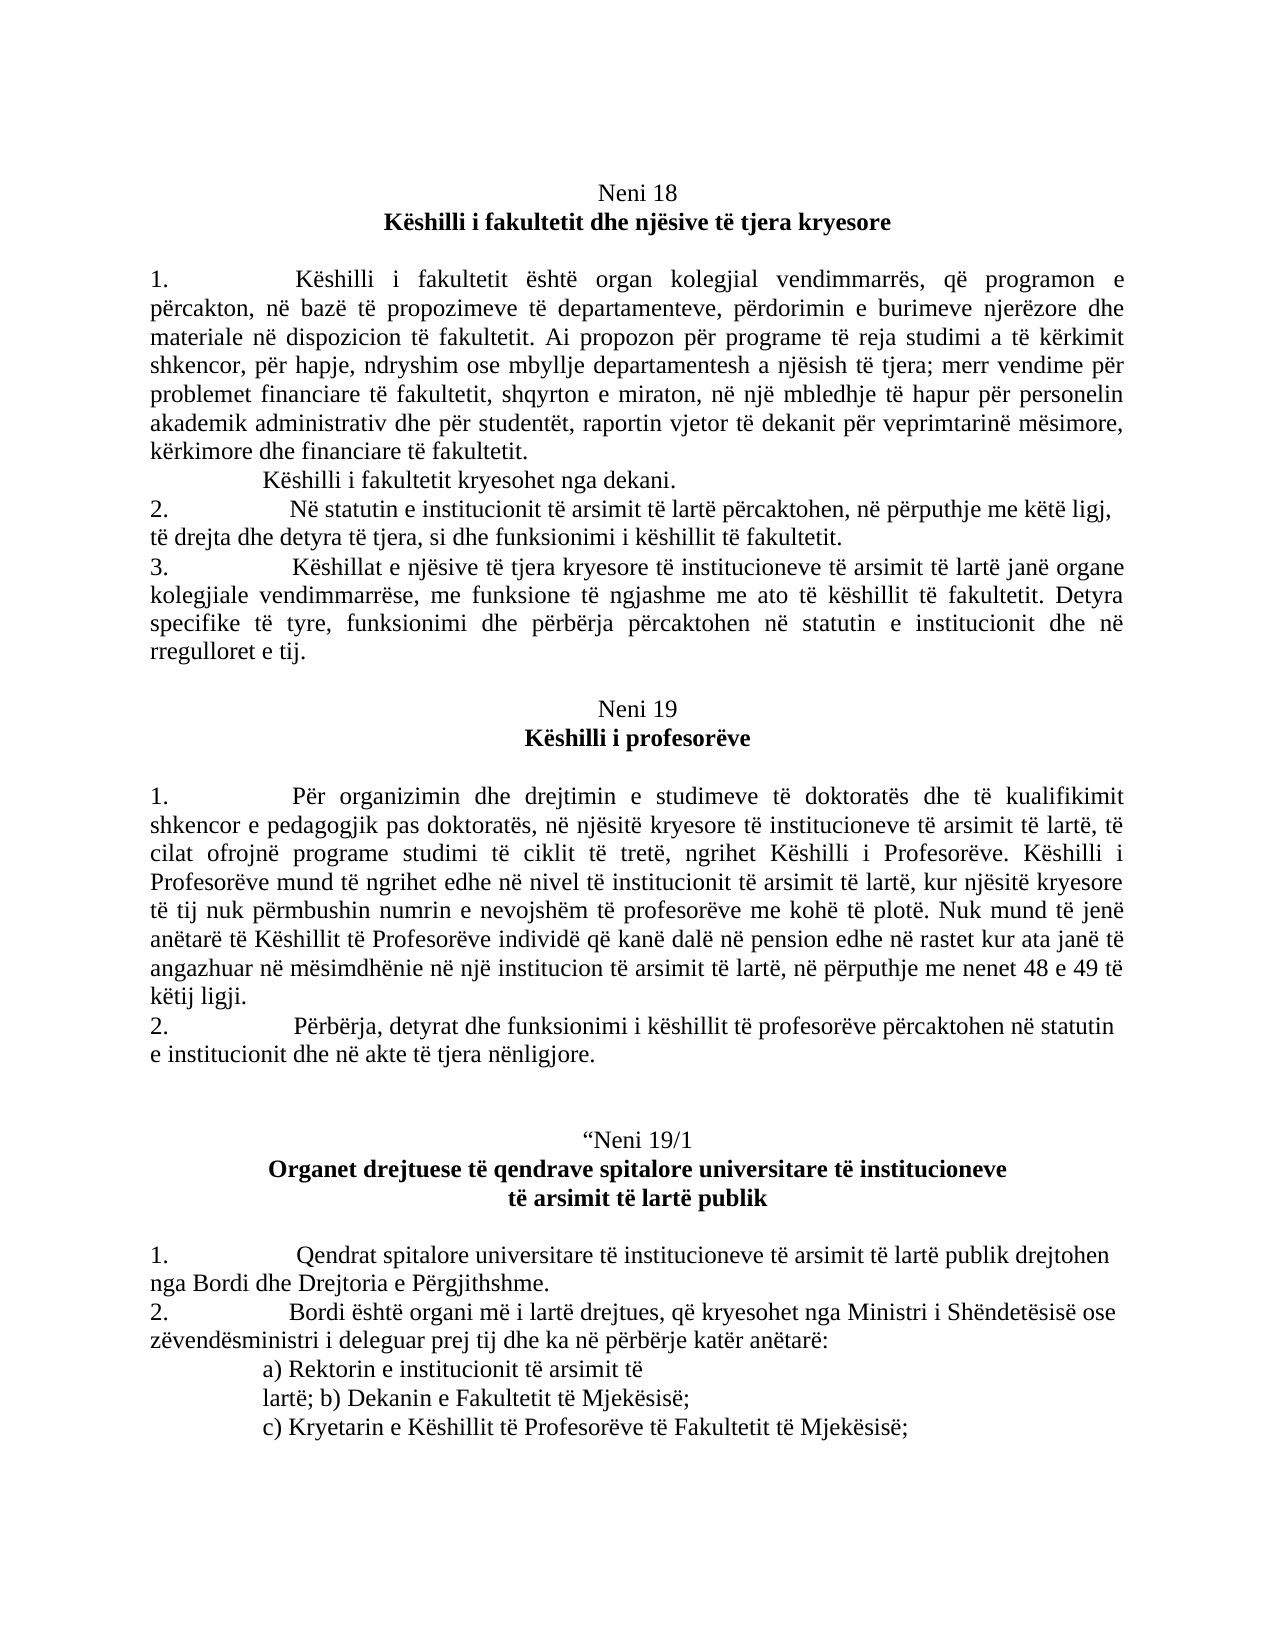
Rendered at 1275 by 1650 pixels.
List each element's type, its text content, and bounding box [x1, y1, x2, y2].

list Këshilli i fakultetit është organ kolegjial vendimmarrës, që programon e përcakton, në bazë të propozimeve të departamenteve, përdorimin e burimeve njerëzore dhe materiale në dispozicion të fakultetit. Ai propozon për programe të reja studimi a të kërkimit shkencor, për hapje, ndryshim ose mbyllje departamentesh a njësish të tjera; merr vendime për problemet financiare të fakultetit, shqyrton e miraton, në një mbledhje të hapur për personelin akademik administrativ dhe për studentët, raportin vjetor të dekanit për veprimtarinë mësimore, kërkimore dhe financiare të fakultetit. [150, 265, 1125, 465]
text Neni 19 [150, 694, 1125, 723]
text Këshilli i profesorëve [150, 723, 1125, 752]
text Neni 18 [150, 178, 1125, 206]
list Në statutin e institucionit të arsimit të lartë përcaktohen, në përputhje me këtë ligj, të drejta dhe detyra të tjera, si dhe funksionimi i këshillit të fakultetit. [150, 495, 1125, 551]
text a) Rektorin e institucionit të arsimit të lartë; b) Dekanin e Fakultetit të Mjekësisë; [262, 1356, 700, 1411]
text Këshilli i fakultetit dhe njësive të tjera kryesore [150, 207, 1125, 236]
text “Neni 19/1 [150, 1125, 1125, 1154]
text c) Kryetarin e Këshillit të Profesorëve të Fakultetit të Mjekësisë; [262, 1412, 1125, 1440]
text të arsimit të lartë publik [150, 1183, 1125, 1212]
list Bordi është organi më i lartë drejtues, që kryesohet nga Ministri i Shëndetësisë ose zëvendësministri i deleguar prej tij dhe ka në përbërje katër anëtarë: [150, 1299, 1125, 1354]
list Për organizimin dhe drejtimin e studimeve të doktoratës dhe të kualifikimit shkencor e pedagogjik pas doktoratës, në njësitë kryesore të institucioneve të arsimit të lartë, të cilat ofrojnë programe studimi të ciklit të tretë, ngrihet Këshilli i Profesorëve. Këshilli i Profesorëve mund të ngrihet edhe në nivel të institucionit të arsimit të lartë, kur njësitë kryesore të tij nuk përmbushin numrin e nevojshëm të profesorëve me kohë të plotë. Nuk mund të jenë anëtarë të Këshillit të Profesorëve individë që kanë dalë në pension edhe në rastet kur ata janë të angazhuar në mësimdhënie në një institucion të arsimit të lartë, në përputhje me nenet 48 e 49 të këtij ligji. [150, 782, 1125, 1010]
list Përbërja, detyrat dhe funksionimi i këshillit të profesorëve përcaktohen në statutin e institucionit dhe në akte të tjera nënligjore. [150, 1012, 1125, 1068]
list Këshillat e njësive të tjera kryesore të institucioneve të arsimit të lartë janë organe kolegjiale vendimmarrëse, me funksione të ngjashme me ato të këshillit të fakultetit. Detyra specifike të tyre, funksionimi dhe përbërja përcaktohen në statutin e institucionit dhe në rregulloret e tij. [150, 552, 1125, 665]
text Organet drejtuese të qendrave spitalore universitare të institucioneve [150, 1154, 1125, 1183]
text Këshilli i fakultetit kryesohet nga dekani. [262, 465, 1125, 494]
list Qendrat spitalore universitare të institucioneve të arsimit të lartë publik drejtohen nga Bordi dhe Drejtoria e Përgjithshme. [150, 1242, 1125, 1297]
